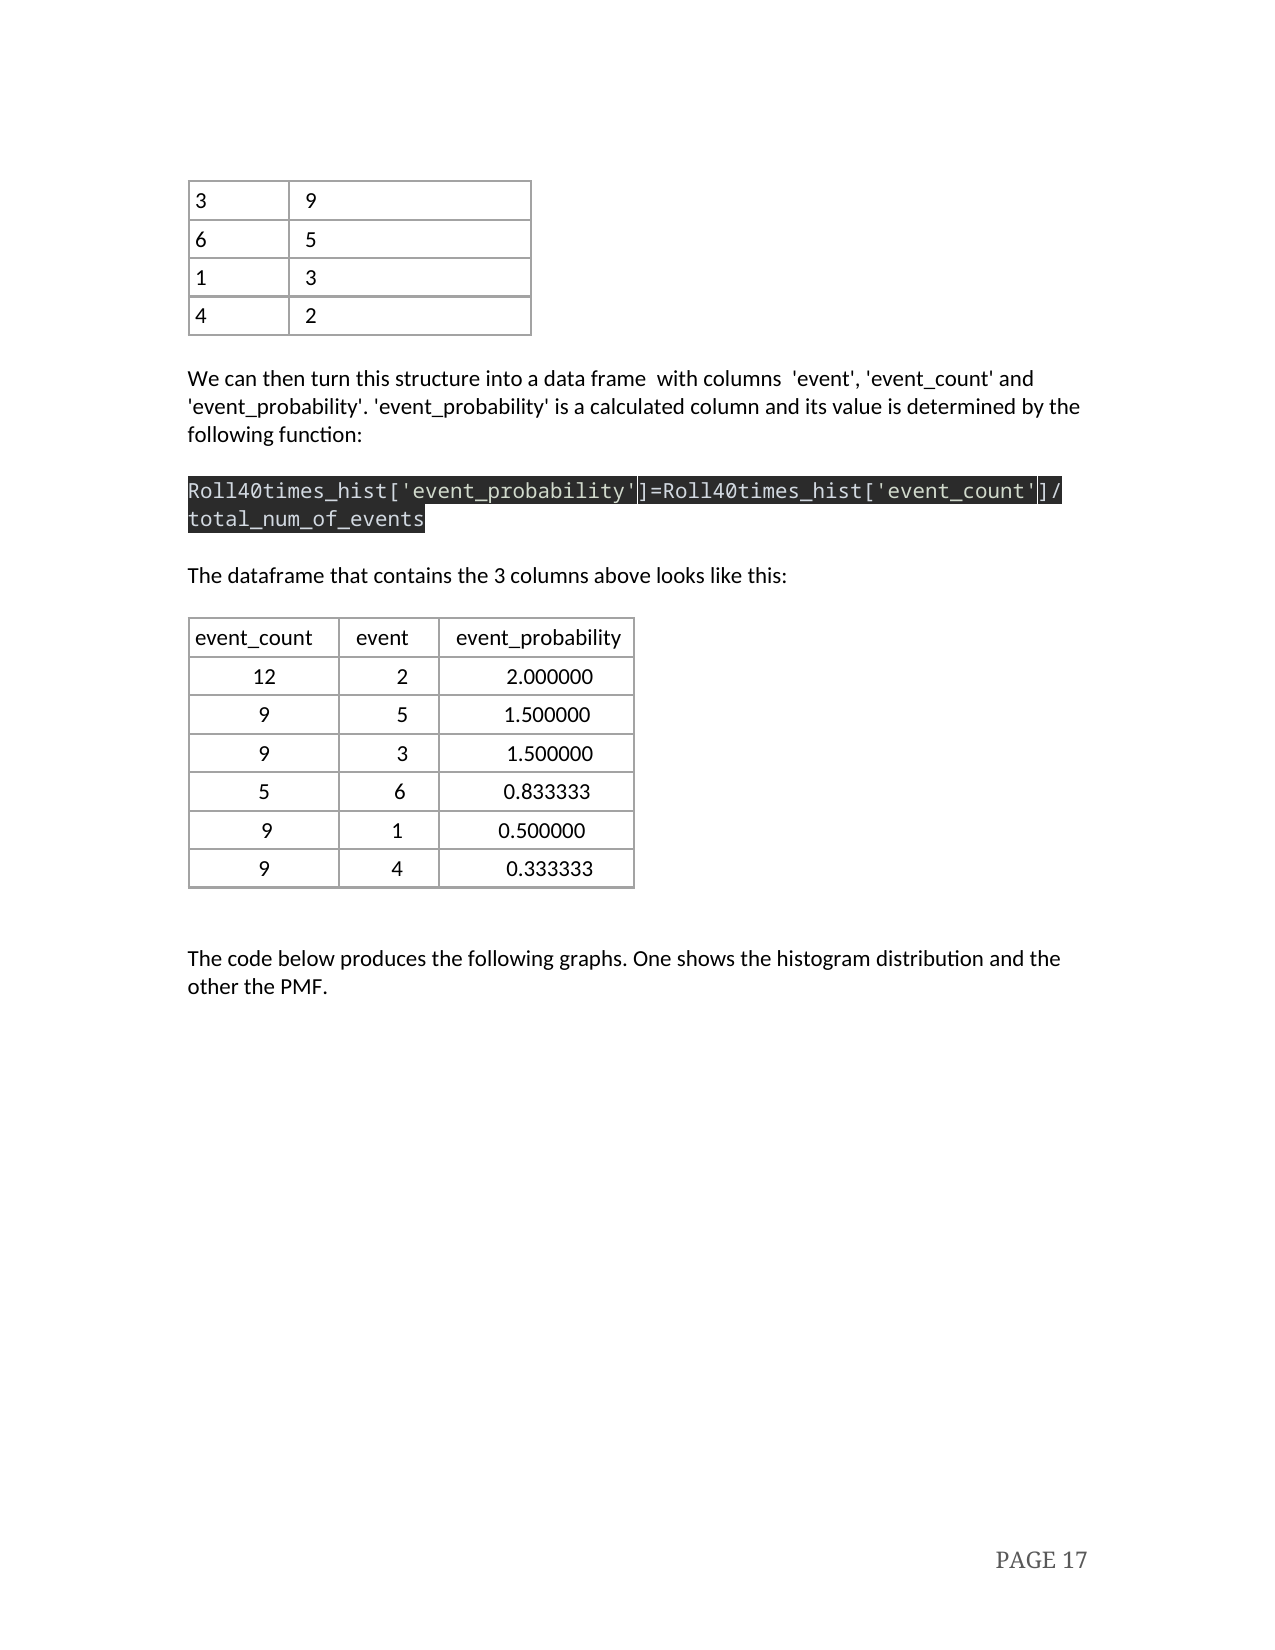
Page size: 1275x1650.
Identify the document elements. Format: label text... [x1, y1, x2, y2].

table_cell 5 [290, 221, 530, 257]
table_header event_probability [440, 619, 633, 656]
table_cell 9 [190, 812, 338, 848]
table_cell 0.833333 [440, 773, 633, 809]
table_cell 12 [190, 658, 338, 694]
text We can then turn this structure into a data frame with columns 'event', 'event_count' and 'event_probability'. 'event_probability' is a calculated column and its value is determined by the following function: [187, 364, 1087, 448]
table_cell 5 [340, 696, 438, 733]
table_cell 1 [340, 812, 438, 848]
text The dataframe that contains the 3 columns above looks like this: [187, 561, 1087, 589]
table_cell 6 [190, 221, 288, 257]
table_cell 0.500000 [440, 812, 633, 848]
table_cell 9 [290, 182, 530, 218]
table_cell 9 [190, 735, 338, 771]
table_cell 3 [190, 182, 288, 218]
table_cell 4 [340, 850, 438, 886]
table_cell 9 [190, 850, 338, 886]
table_header event [340, 619, 438, 656]
table_cell 2 [290, 298, 530, 334]
table_cell 2.000000 [440, 658, 633, 694]
table_cell 3 [340, 735, 438, 771]
text Roll40times_hist['event_probability']=Roll40times_hist['event_count']/total_num_of_events [425, 476, 1087, 533]
table_cell 0.333333 [440, 850, 633, 886]
table_cell 2 [340, 658, 438, 694]
table_cell 9 [190, 696, 338, 733]
table_header event_count [190, 619, 338, 656]
text The code below produces the following graphs. One shows the histogram distribution and the other the PMF. [187, 944, 1087, 1001]
table_cell 1.500000 [440, 696, 633, 733]
table_cell 5 [190, 773, 338, 809]
table_cell 4 [190, 298, 288, 334]
table_cell 3 [290, 259, 530, 295]
table_cell 6 [340, 773, 438, 809]
table_cell 1.500000 [440, 735, 633, 771]
table_cell 1 [190, 259, 288, 295]
